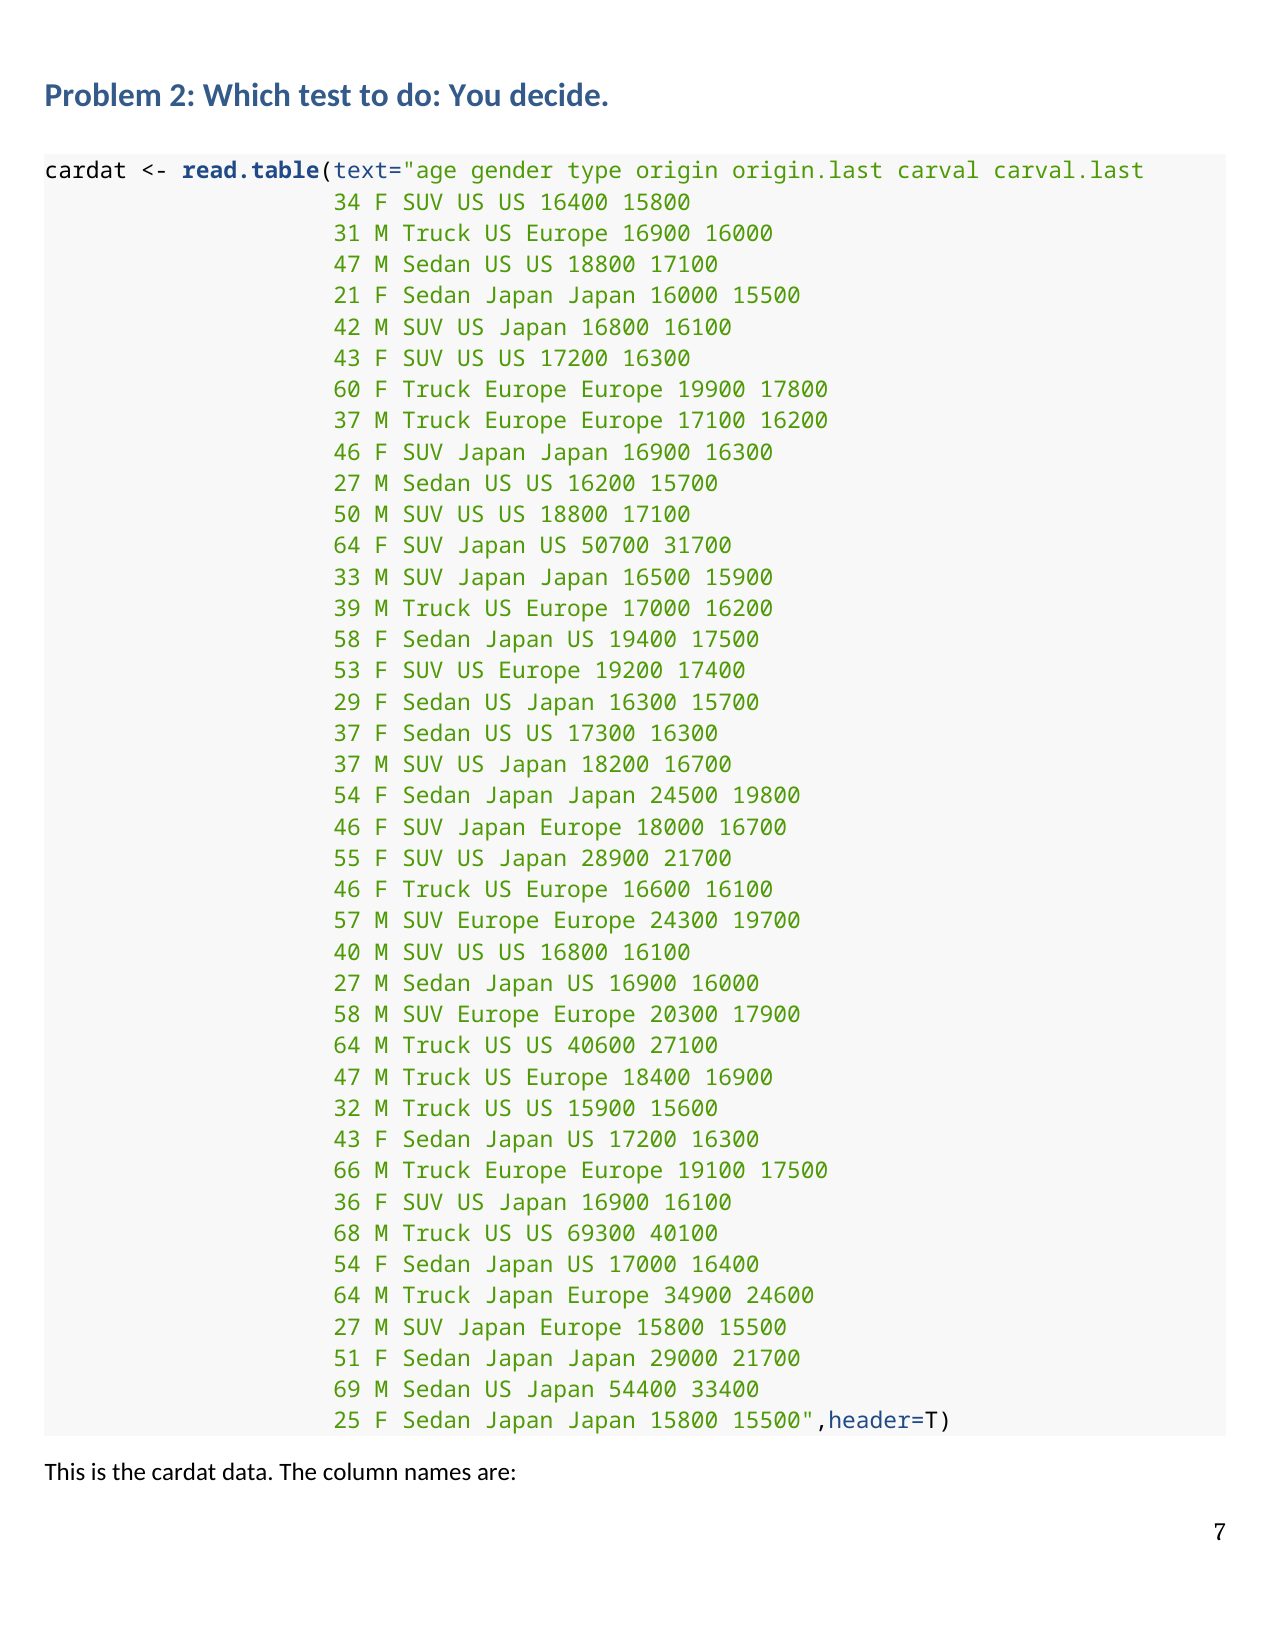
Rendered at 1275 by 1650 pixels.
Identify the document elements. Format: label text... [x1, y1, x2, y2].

subtitle Problem 2: Which test to do: You decide. [44, 74, 1226, 114]
text This is the cardat data. The column names are: [44, 1457, 1226, 1487]
text cardat <- read.table(text="age gender type origin origin.last carval carval.last 34 F SUV US US 16400 15800 31 M Truck US Europe 16900 16000 47 M Sedan US US 18800 17100 21 F Sedan Japan Japan 16000 15500 42 M SUV US Japan 16800 16100 43 F SUV US US 17200 16300 60 F Truck Europe Europe 19900 17800 37 M Truck Europe Europe 17100 16200 46 F SUV Japan Japan 16900 16300 27 M Sedan US US 16200 15700 50 M SUV US US 18800 17100 64 F SUV Japan US 50700 31700 33 M SUV Japan Japan 16500 15900 39 M Truck US Europe 17000 16200 58 F Sedan Japan US 19400 17500 53 F SUV US Europe 19200 17400 29 F Sedan US Japan 16300 15700 37 F Sedan US US 17300 16300 37 M SUV US Japan 18200 16700 54 F Sedan Japan Japan 24500 19800 46 F SUV Japan Europe 18000 16700 55 F SUV US Japan 28900 21700 46 F Truck US Europe 16600 16100 57 M SUV Europe Europe 24300 19700 40 M SUV US US 16800 16100 27 M Sedan Japan US 16900 16000 58 M SUV Europe Europe 20300 17900 64 M Truck US US 40600 27100 47 M Truck US Europe 18400 16900 32 M Truck US US 15900 15600 43 F Sedan Japan US 17200 16300 66 M Truck Europe Europe 19100 17500 36 F SUV US Japan 16900 16100 68 M Truck US US 69300 40100 54 F Sedan Japan US 17000 16400 64 M Truck Japan Europe 34900 24600 27 M SUV Japan Europe 15800 15500 51 F Sedan Japan Japan 29000 21700 69 M Sedan US Japan 54400 33400 25 F Sedan Japan Japan 15800 15500",header=T) [44, 154, 1226, 1436]
